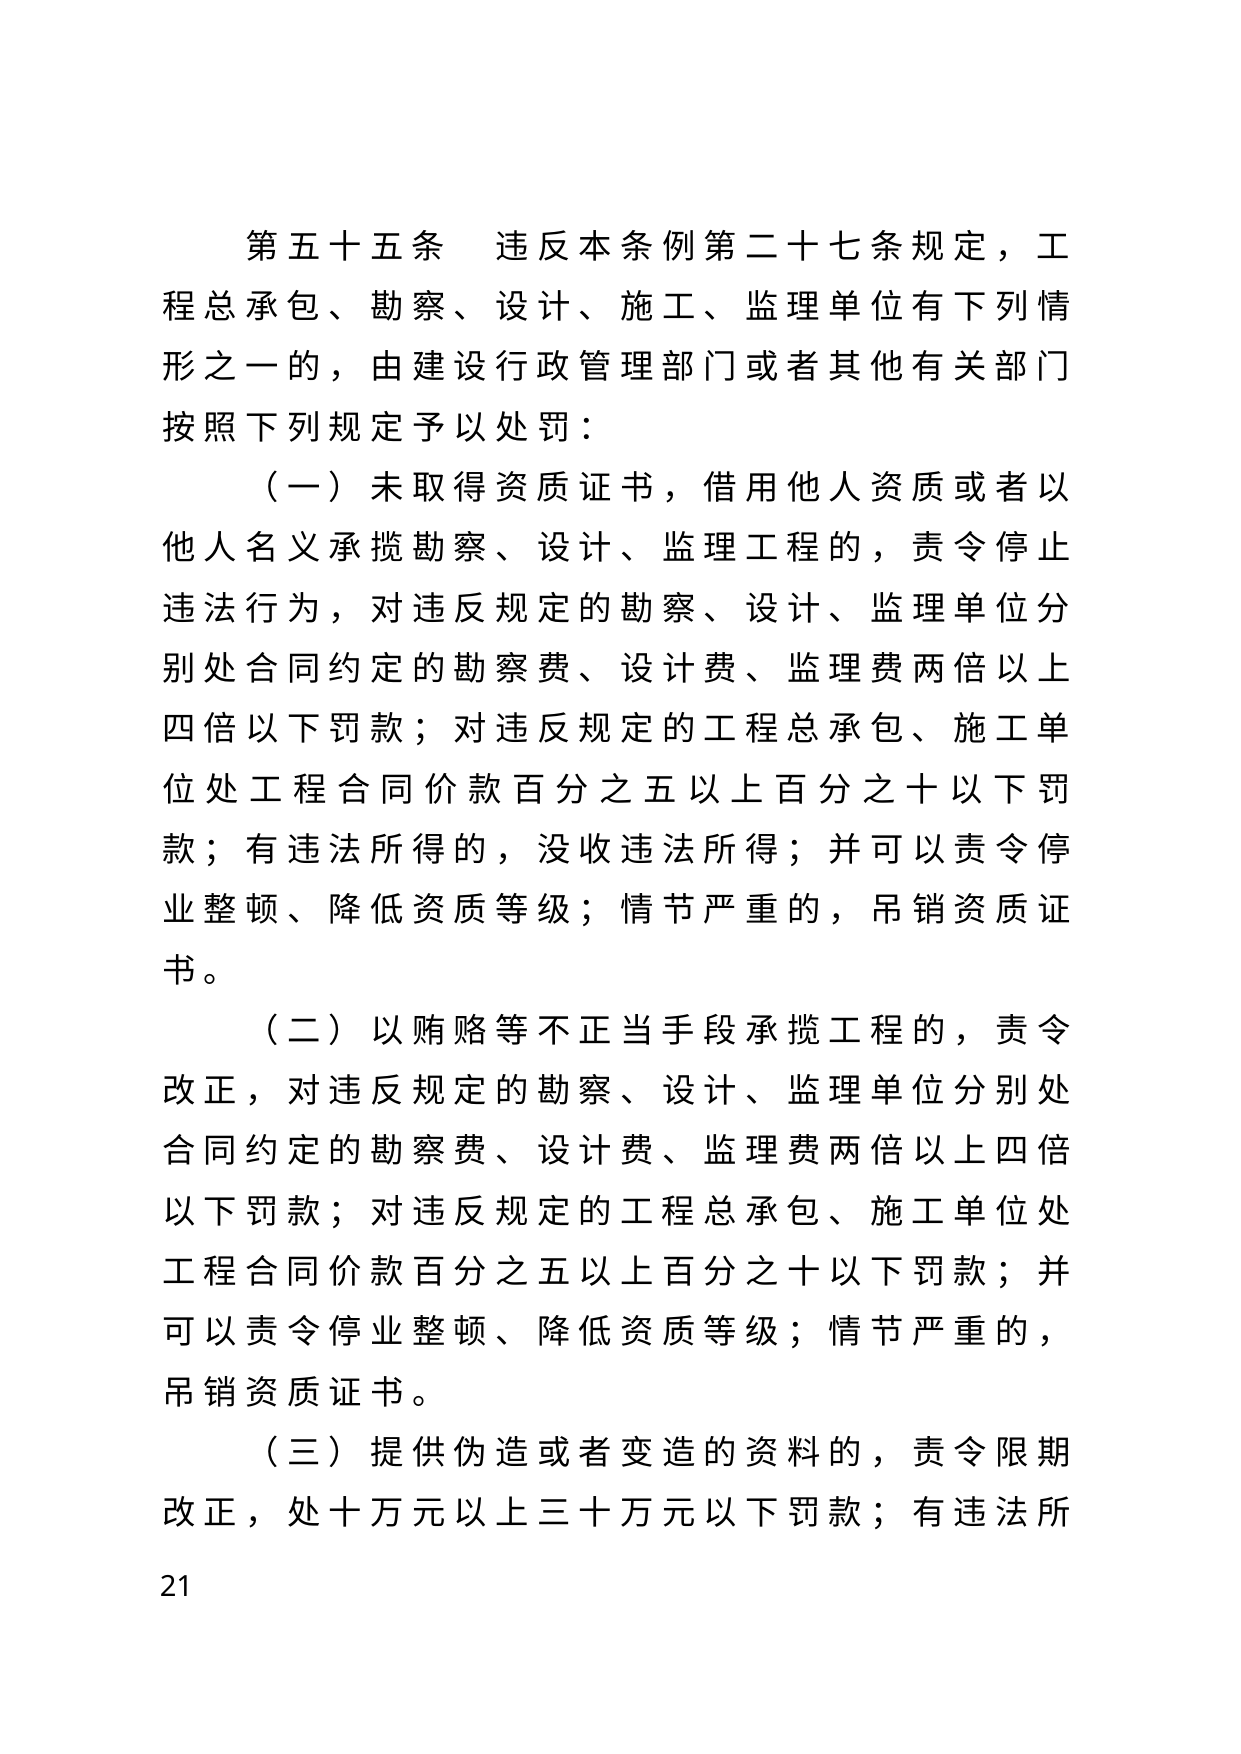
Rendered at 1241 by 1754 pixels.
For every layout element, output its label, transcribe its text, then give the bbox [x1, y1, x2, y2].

text 第五十五条 违反本条例第二十七条规定，工程总承包、勘察、设计、施工、监理单位有下列情形之一的，由建设行政管理部门或者其他有关部门按照下列规定予以处罚： [162, 213, 1078, 455]
text （二）以贿赂等不正当手段承揽工程的，责令改正，对违反规定的勘察、设计、监理单位分别处合同约定的勘察费、设计费、监理费两倍以上四倍以下罚款；对违反规定的工程总承包、施工单位处工程合同价款百分之五以上百分之十以下罚款；并可以责令停业整顿、降低资质等级；情节严重的，吊销资质证书。 [162, 998, 1078, 1420]
text （一）未取得资质证书，借用他人资质或者以他人名义承揽勘察、设计、监理工程的，责令停止违法行为，对违反规定的勘察、设计、监理单位分别处合同约定的勘察费、设计费、监理费两倍以上四倍以下罚款；对违反规定的工程总承包、施工单位处工程合同价款百分之五以上百分之十以下罚款；有违法所得的，没收违法所得；并可以责令停业整顿、降低资质等级；情节严重的，吊销资质证书。 [162, 455, 1078, 998]
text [162, 1420, 1078, 1540]
